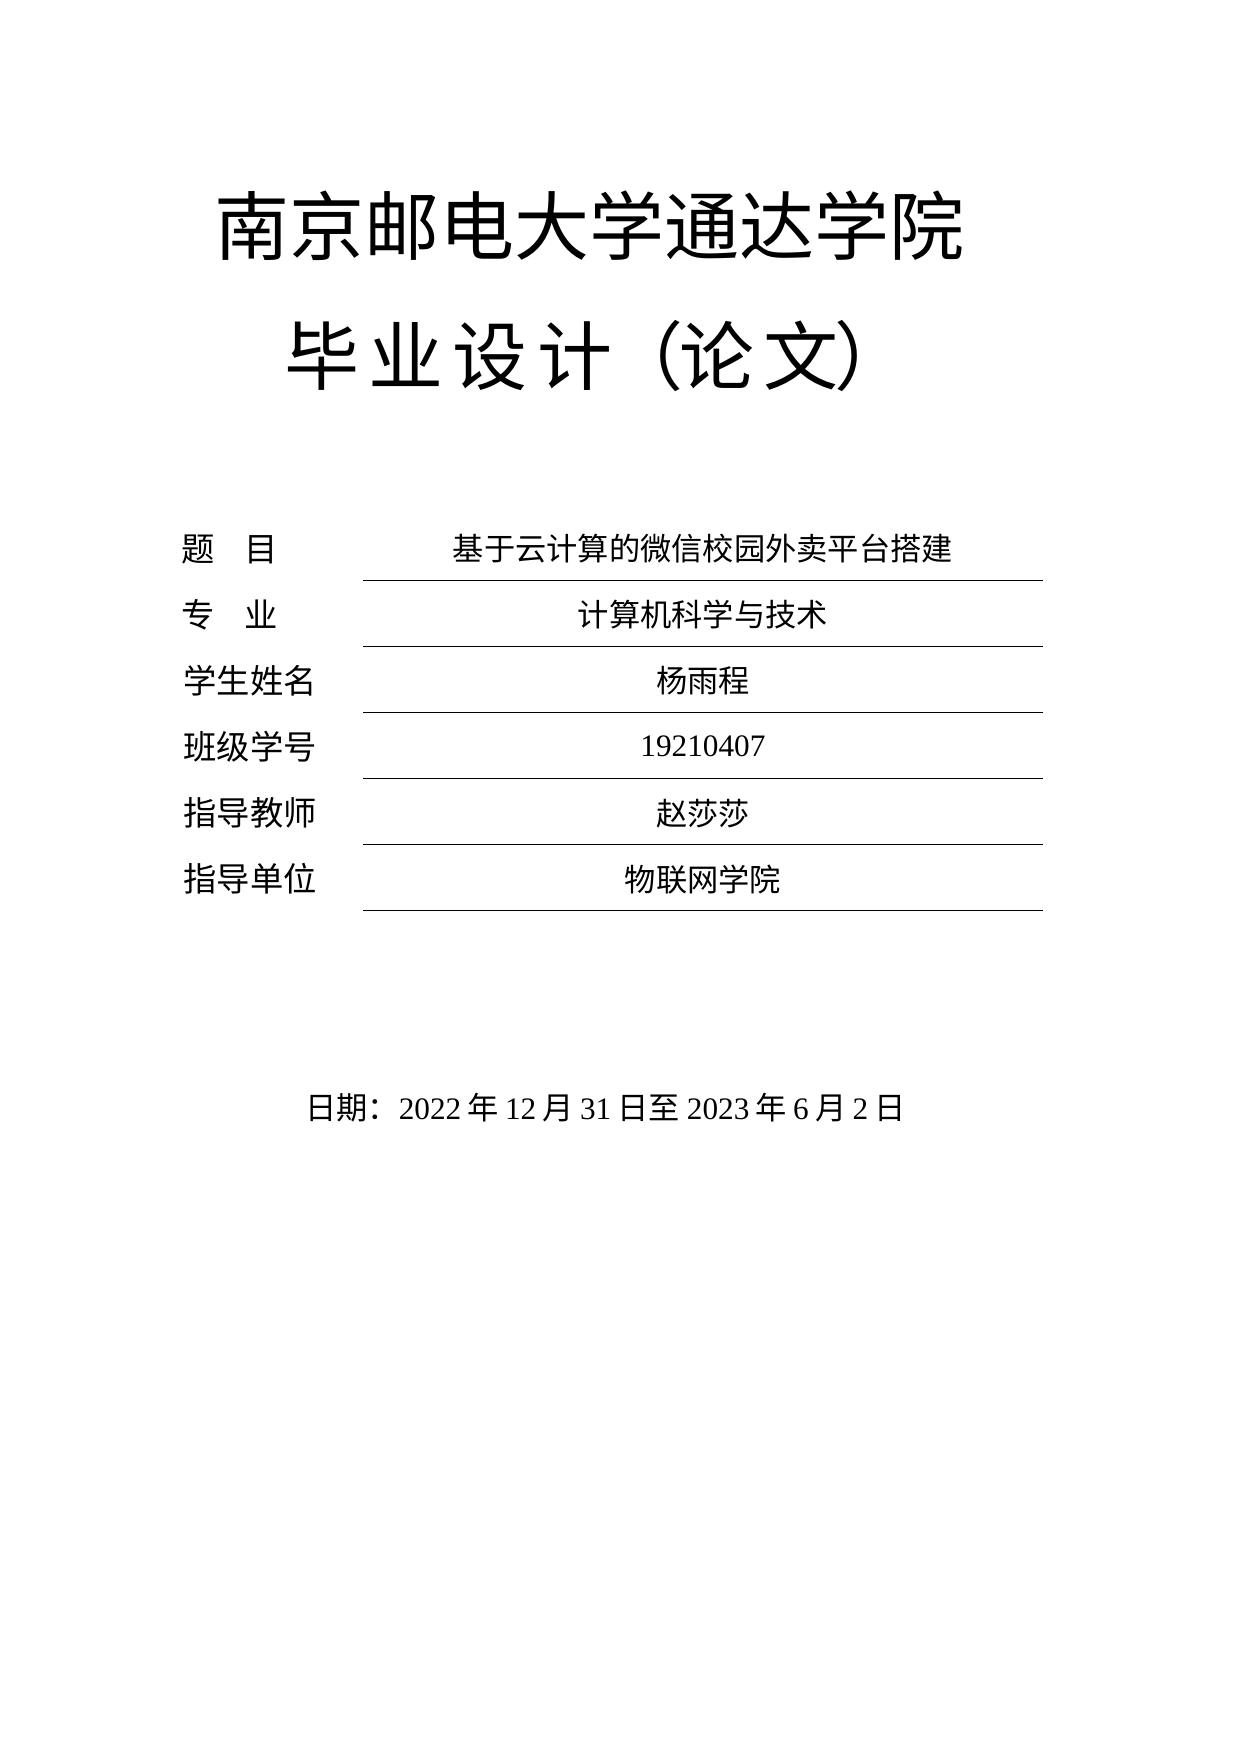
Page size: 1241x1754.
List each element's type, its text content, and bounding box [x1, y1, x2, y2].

table_cell 19210407 [363, 713, 1042, 778]
table_header 基于云计算的微信校园外卖平台搭建 [363, 515, 1042, 579]
text 毕 业 设 计（论 文） [148, 287, 1031, 417]
table_cell 物联网学院 [363, 845, 1042, 910]
table_cell 赵莎莎 [363, 779, 1042, 844]
table_cell 指导教师 [136, 778, 363, 844]
table_cell 学生姓名 [136, 646, 363, 712]
table_cell 计算机科学与技术 [363, 581, 1042, 646]
table_cell 班级学号 [136, 712, 363, 778]
table_cell 专 业 [136, 580, 363, 646]
table_cell 杨雨程 [363, 647, 1042, 712]
text 日期：2022年12月31日至 2023年6月2日 [148, 1073, 1031, 1138]
text 南京邮电大学通达学院 [148, 157, 1031, 287]
table_header 题 目 [136, 515, 363, 579]
table_cell 指导单位 [136, 844, 363, 910]
